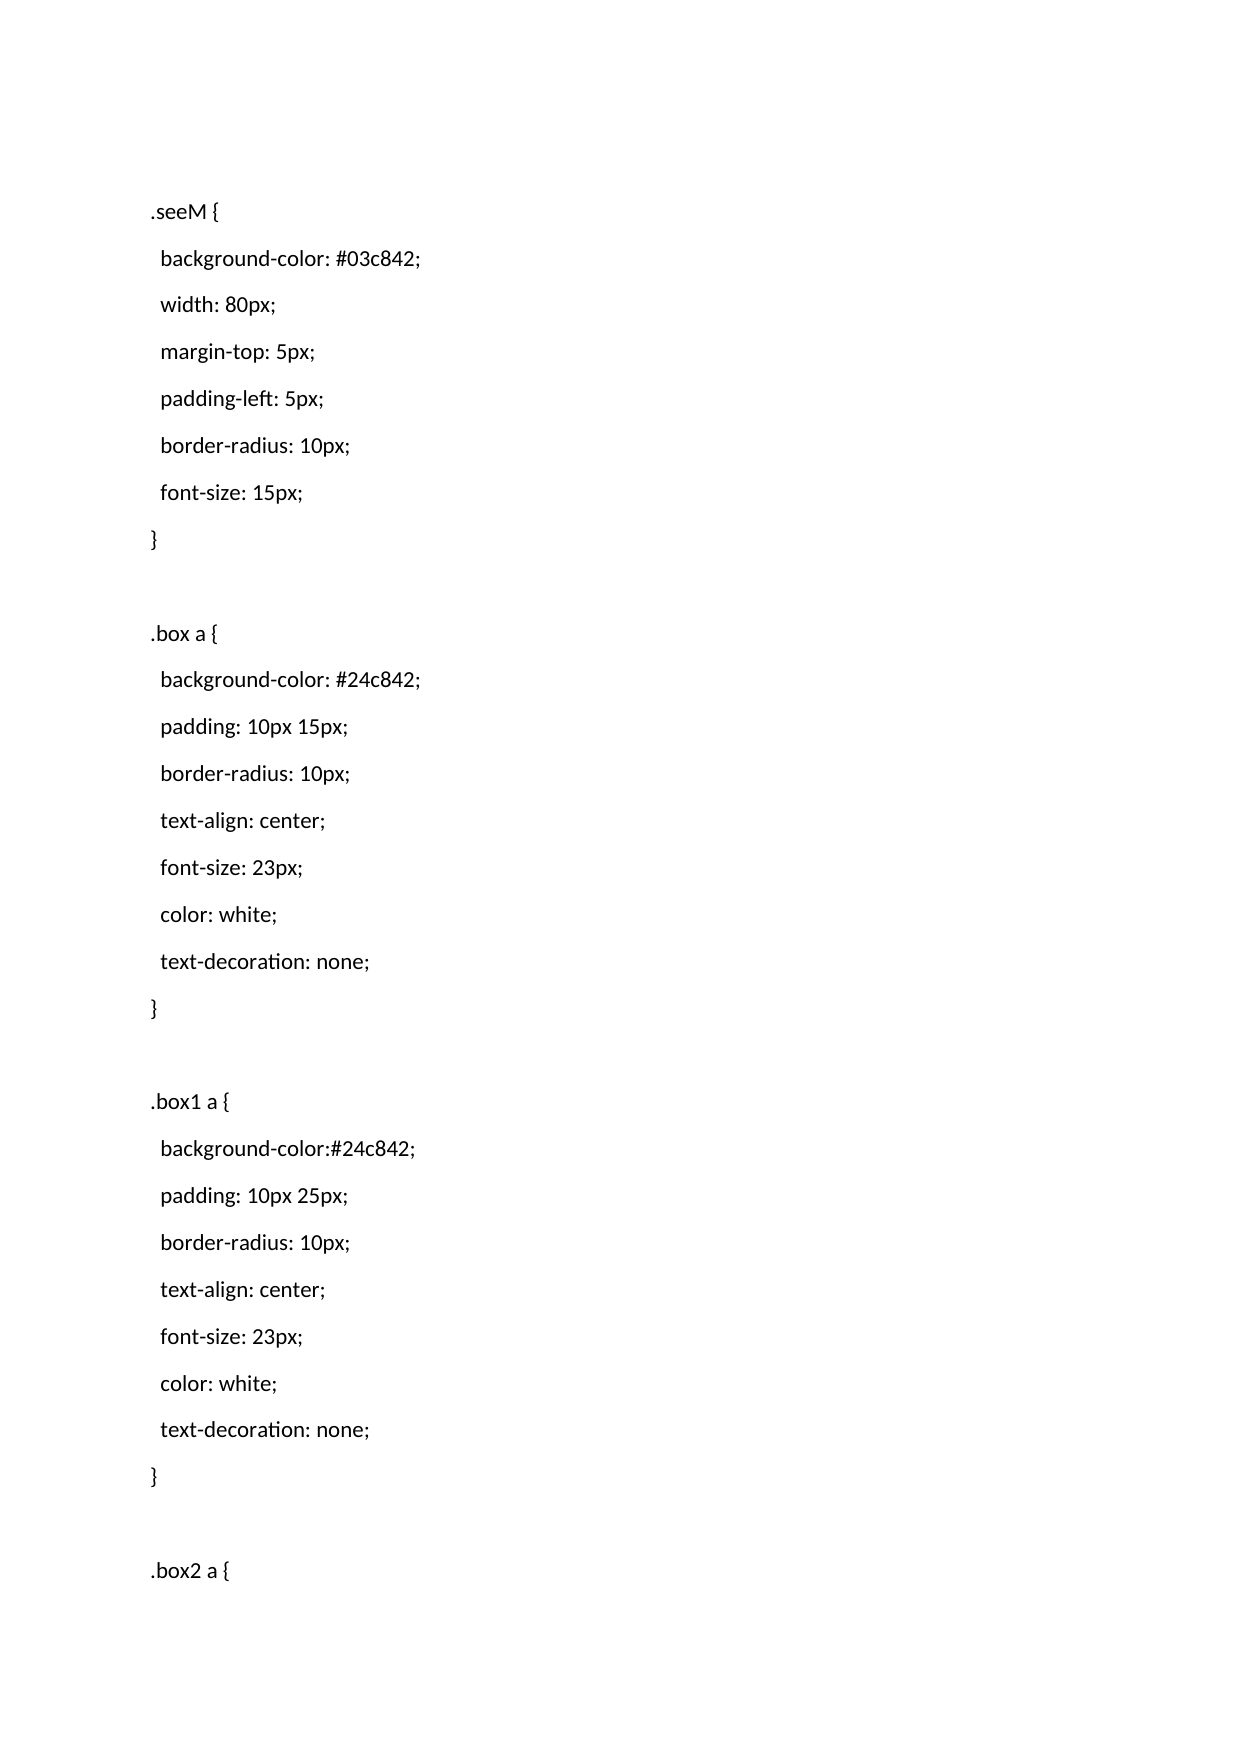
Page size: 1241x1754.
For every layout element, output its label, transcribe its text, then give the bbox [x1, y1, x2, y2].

text .box1 a { [150, 1087, 1090, 1116]
text padding: 10px 25px; [150, 1181, 1090, 1209]
text text-align: center; [150, 806, 1090, 834]
text } [150, 994, 1090, 1022]
text text-align: center; [150, 1275, 1090, 1303]
text .box a { [150, 619, 1090, 647]
text background-color: #03c842; [150, 244, 1090, 272]
text } [150, 1462, 1090, 1491]
text text-decoration: none; [150, 947, 1090, 975]
text .box2 a { [150, 1556, 1090, 1584]
text border-radius: 10px; [150, 759, 1090, 787]
text background-color:#24c842; [150, 1134, 1090, 1162]
text text-decoration: none; [150, 1416, 1090, 1444]
text font-size: 23px; [150, 853, 1090, 881]
text color: white; [150, 1369, 1090, 1397]
text padding-left: 5px; [150, 384, 1090, 412]
text width: 80px; [150, 291, 1090, 319]
text } [150, 525, 1090, 553]
text border-radius: 10px; [150, 1228, 1090, 1256]
text border-radius: 10px; [150, 431, 1090, 459]
text color: white; [150, 900, 1090, 928]
text margin-top: 5px; [150, 337, 1090, 366]
text padding: 10px 15px; [150, 712, 1090, 741]
text .seeM { [150, 197, 1090, 225]
text background-color: #24c842; [150, 666, 1090, 694]
text font-size: 15px; [150, 478, 1090, 506]
text font-size: 23px; [150, 1322, 1090, 1350]
